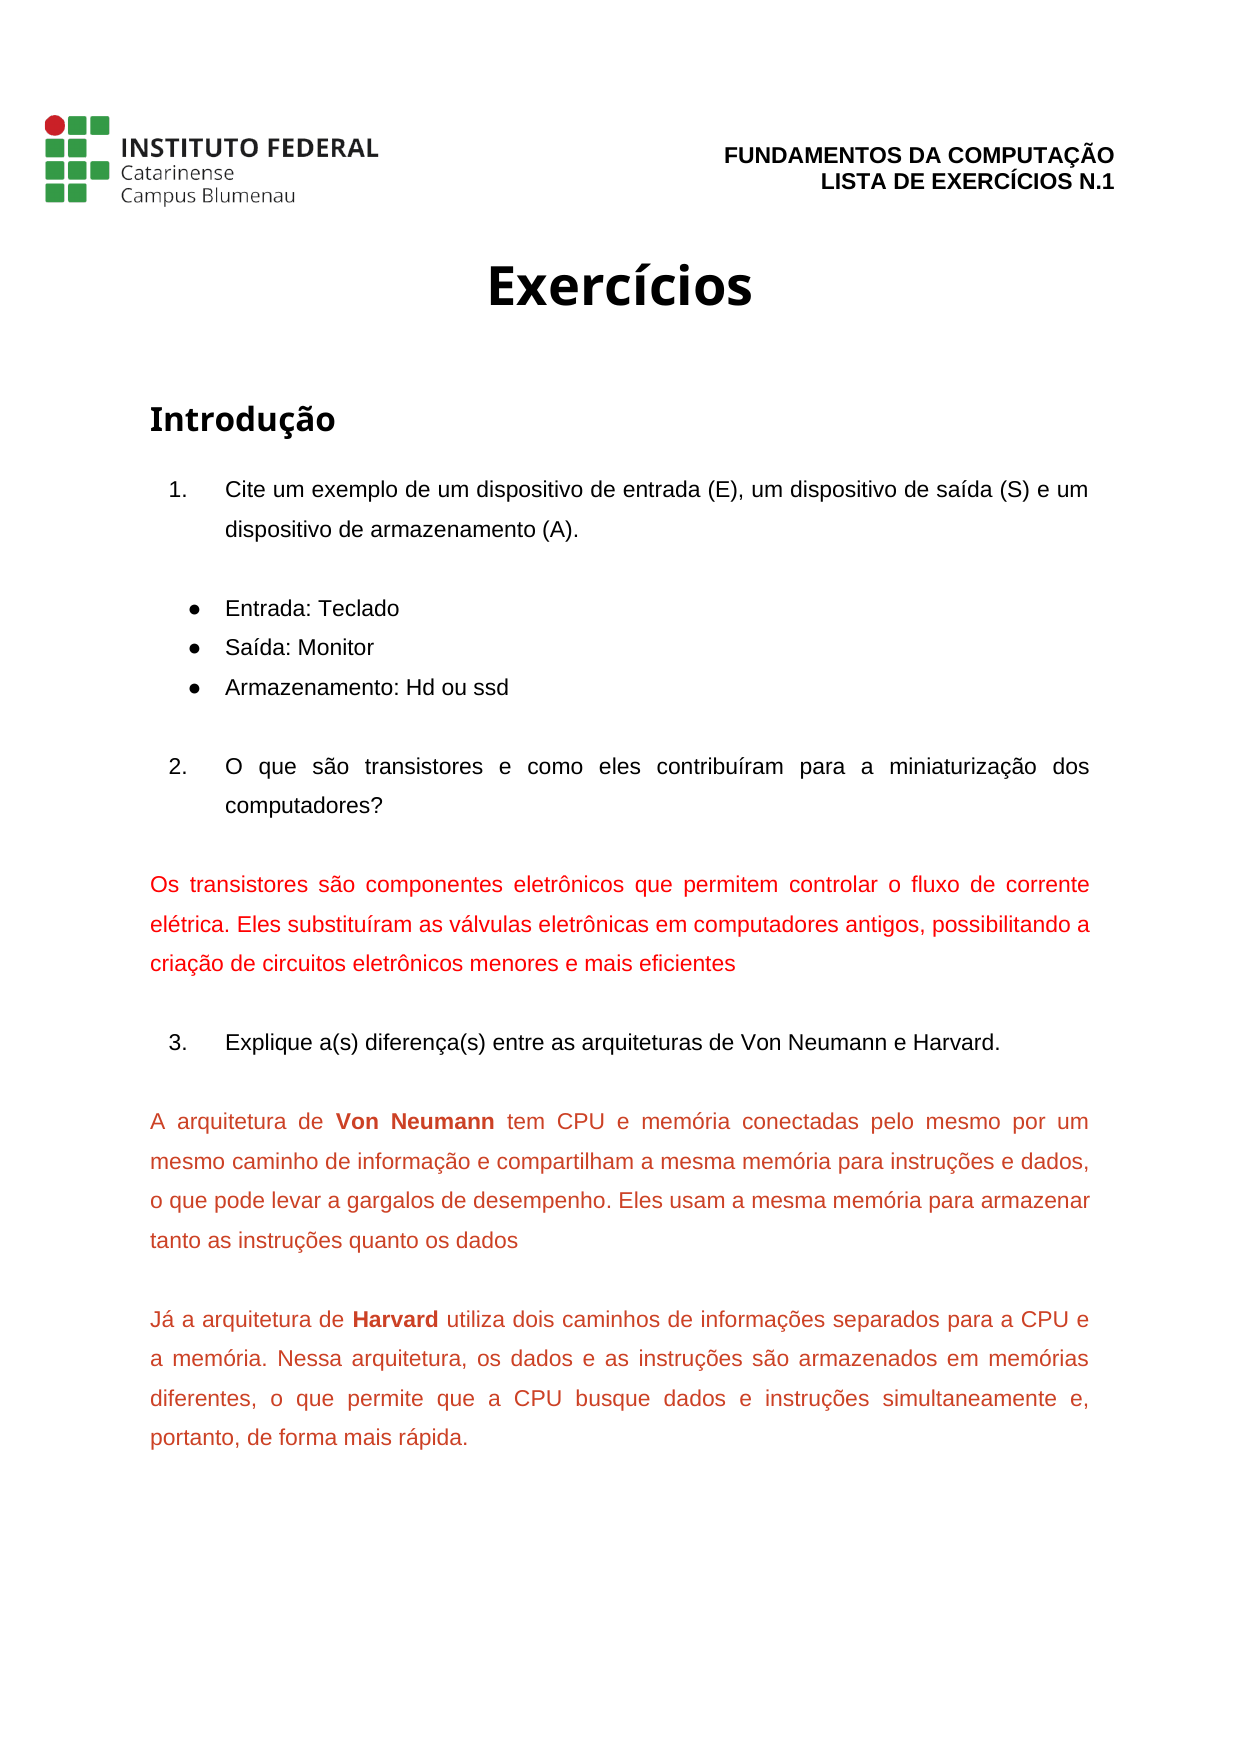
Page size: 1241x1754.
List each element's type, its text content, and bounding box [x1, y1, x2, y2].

text A arquitetura de Von Neumann tem CPU e memória conectadas pelo mesmo por um mesmo caminho de informação e compartilham a mesma memória para instruções e dados, o que pode levar a gargalos de desempenho. Eles usam a mesma memória para armazenar tanto as instruções quanto os dados [150, 1108, 1090, 1253]
text Já a arquitetura de Harvard utiliza dois caminhos de informações separados para a CPU e a memória. Nessa arquitetura, os dados e as instruções são armazenados em memórias diferentes, o que permite que a CPU busque dados e instruções simultaneamente e, portanto, de forma mais rápida. [150, 1306, 1090, 1450]
title Exercícios [150, 248, 1090, 321]
list Entrada: Teclado [187, 595, 1090, 621]
picture [44, 115, 379, 207]
subtitle Introdução [150, 396, 1090, 441]
list Cite um exemplo de um dispositivo de entrada (E), um dispositivo de saída (S) e um dispositivo de armazenamento (A). [187, 476, 1090, 542]
list O que são transistores e como eles contribuíram para a miniaturização dos computadores? [187, 753, 1090, 819]
list Armazenamento: Hd ou ssd [187, 674, 1090, 700]
text Os transistores são componentes eletrônicos que permitem controlar o fluxo de corrente elétrica. Eles substituíram as válvulas eletrônicas em computadores antigos, possibilitando a criação de circuitos eletrônicos menores e mais eficientes [150, 871, 1090, 977]
list Saída: Monitor [187, 634, 1090, 661]
list Explique a(s) diferença(s) entre as arquiteturas de Von Neumann e Harvard. [187, 1029, 1090, 1056]
